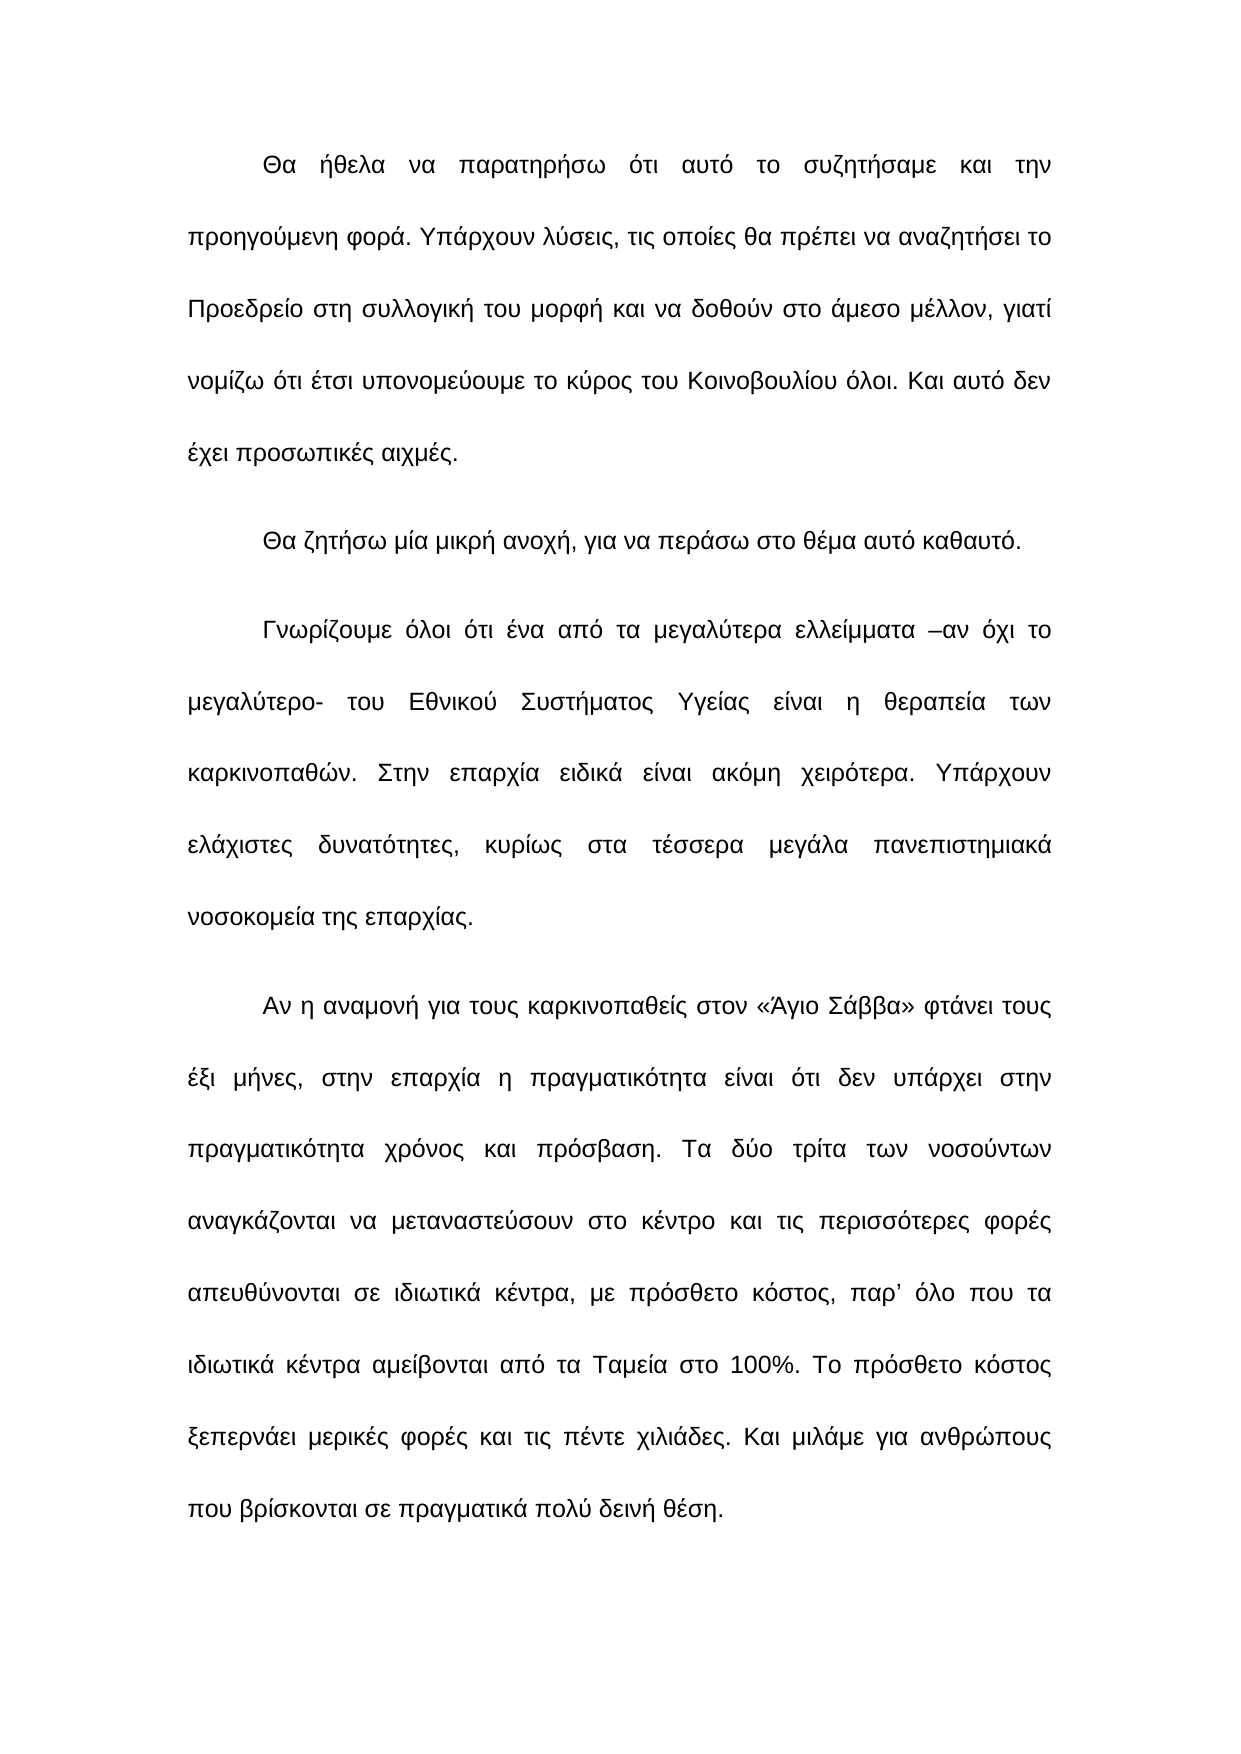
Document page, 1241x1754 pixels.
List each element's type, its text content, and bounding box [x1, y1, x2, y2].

text Θα ζητήσω μία μικρή ανοχή, για να περάσω στο θέμα αυτό καθαυτό. [187, 526, 1053, 555]
text Θα ήθελα να παρατηρήσω ότι αυτό το συζητήσαμε και την προηγούμενη φορά. Υπάρχουν λύσεις, τις οποίες θα πρέπει να αναζητήσει το Προεδρείο στη συλλογική του μορφή και να δοθούν στο άμεσο μέλλον, γιατί νομίζω ότι έτσι υπονομεύουμε το κύρος του Κοινοβουλίου όλοι. Και αυτό δεν έχει προσωπικές αιχμές. [187, 150, 1053, 466]
text Γνωρίζουμε όλοι ότι ένα από τα μεγαλύτερα ελλείμματα –αν όχι το μεγαλύτερο- του Εθνικού Συστήματος Υγείας είναι η θεραπεία των καρκινοπαθών. Στην επαρχία ειδικά είναι ακόμη χειρότερα. Υπάρχουν ελάχιστες δυνατότητες, κυρίως στα τέσσερα μεγάλα πανεπιστημιακά νοσοκομεία της επαρχίας. [187, 614, 1053, 931]
text Αν η αναμονή για τους καρκινοπαθείς στον «Άγιο Σάββα» φτάνει τους έξι μήνες, στην επαρχία η πραγματικότητα είναι ότι δεν υπάρχει στην πραγματικότητα χρόνος και πρόσβαση. Τα δύο τρίτα των νοσούντων αναγκάζονται να μεταναστεύσουν στο κέντρο και τις περισσότερες φορές απευθύνονται σε ιδιωτικά κέντρα, με πρόσθετο κόστος, παρ’ όλο που τα ιδιωτικά κέντρα αμείβονται από τα Ταμεία στο 100%. Το πρόσθετο κόστος ξεπερνάει μερικές φορές και τις πέντε χιλιάδες. Και μιλάμε για ανθρώπους που βρίσκονται σε πραγματικά πολύ δεινή θέση. [187, 991, 1053, 1522]
